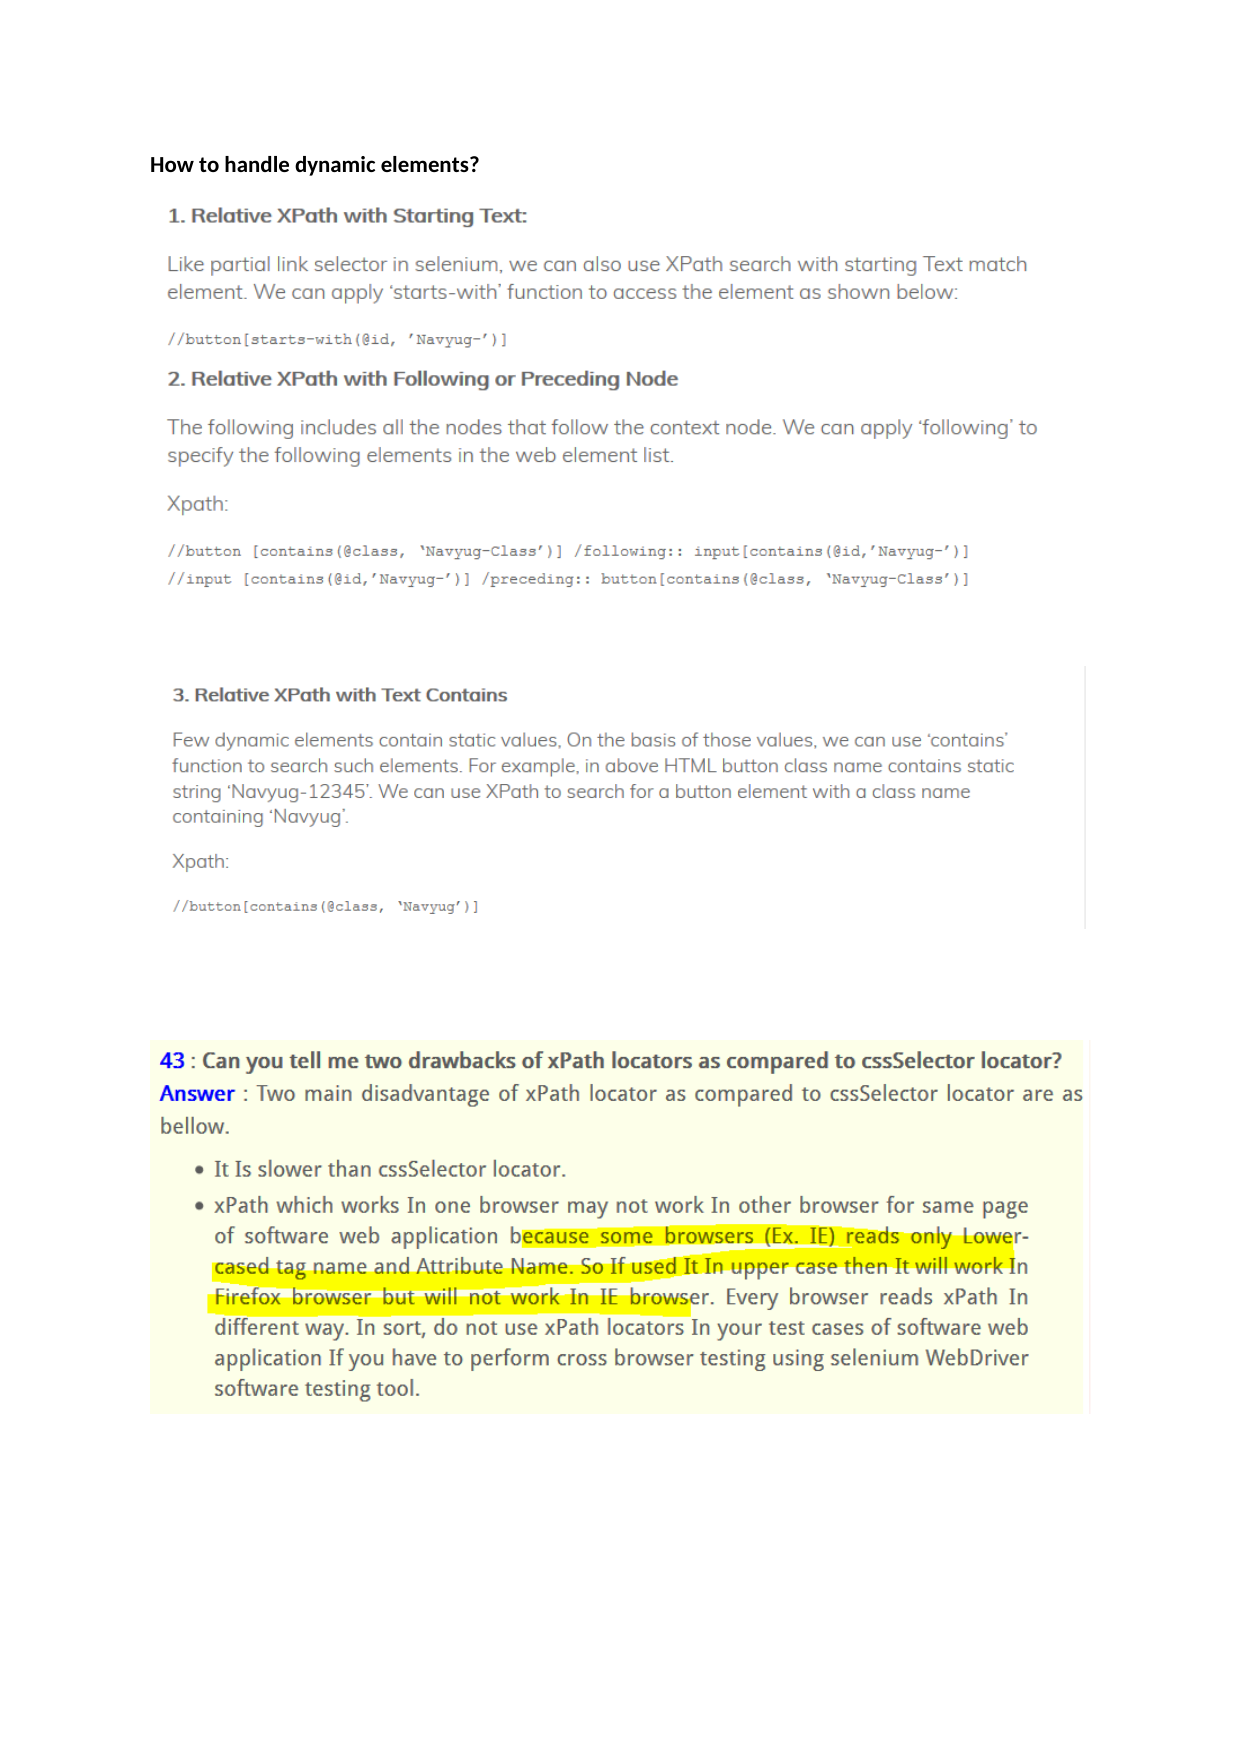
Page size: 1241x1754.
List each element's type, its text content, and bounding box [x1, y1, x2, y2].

picture [150, 196, 1091, 601]
picture [150, 666, 1091, 929]
picture [150, 1040, 1091, 1414]
text How to handle dynamic elements? [150, 150, 1090, 178]
